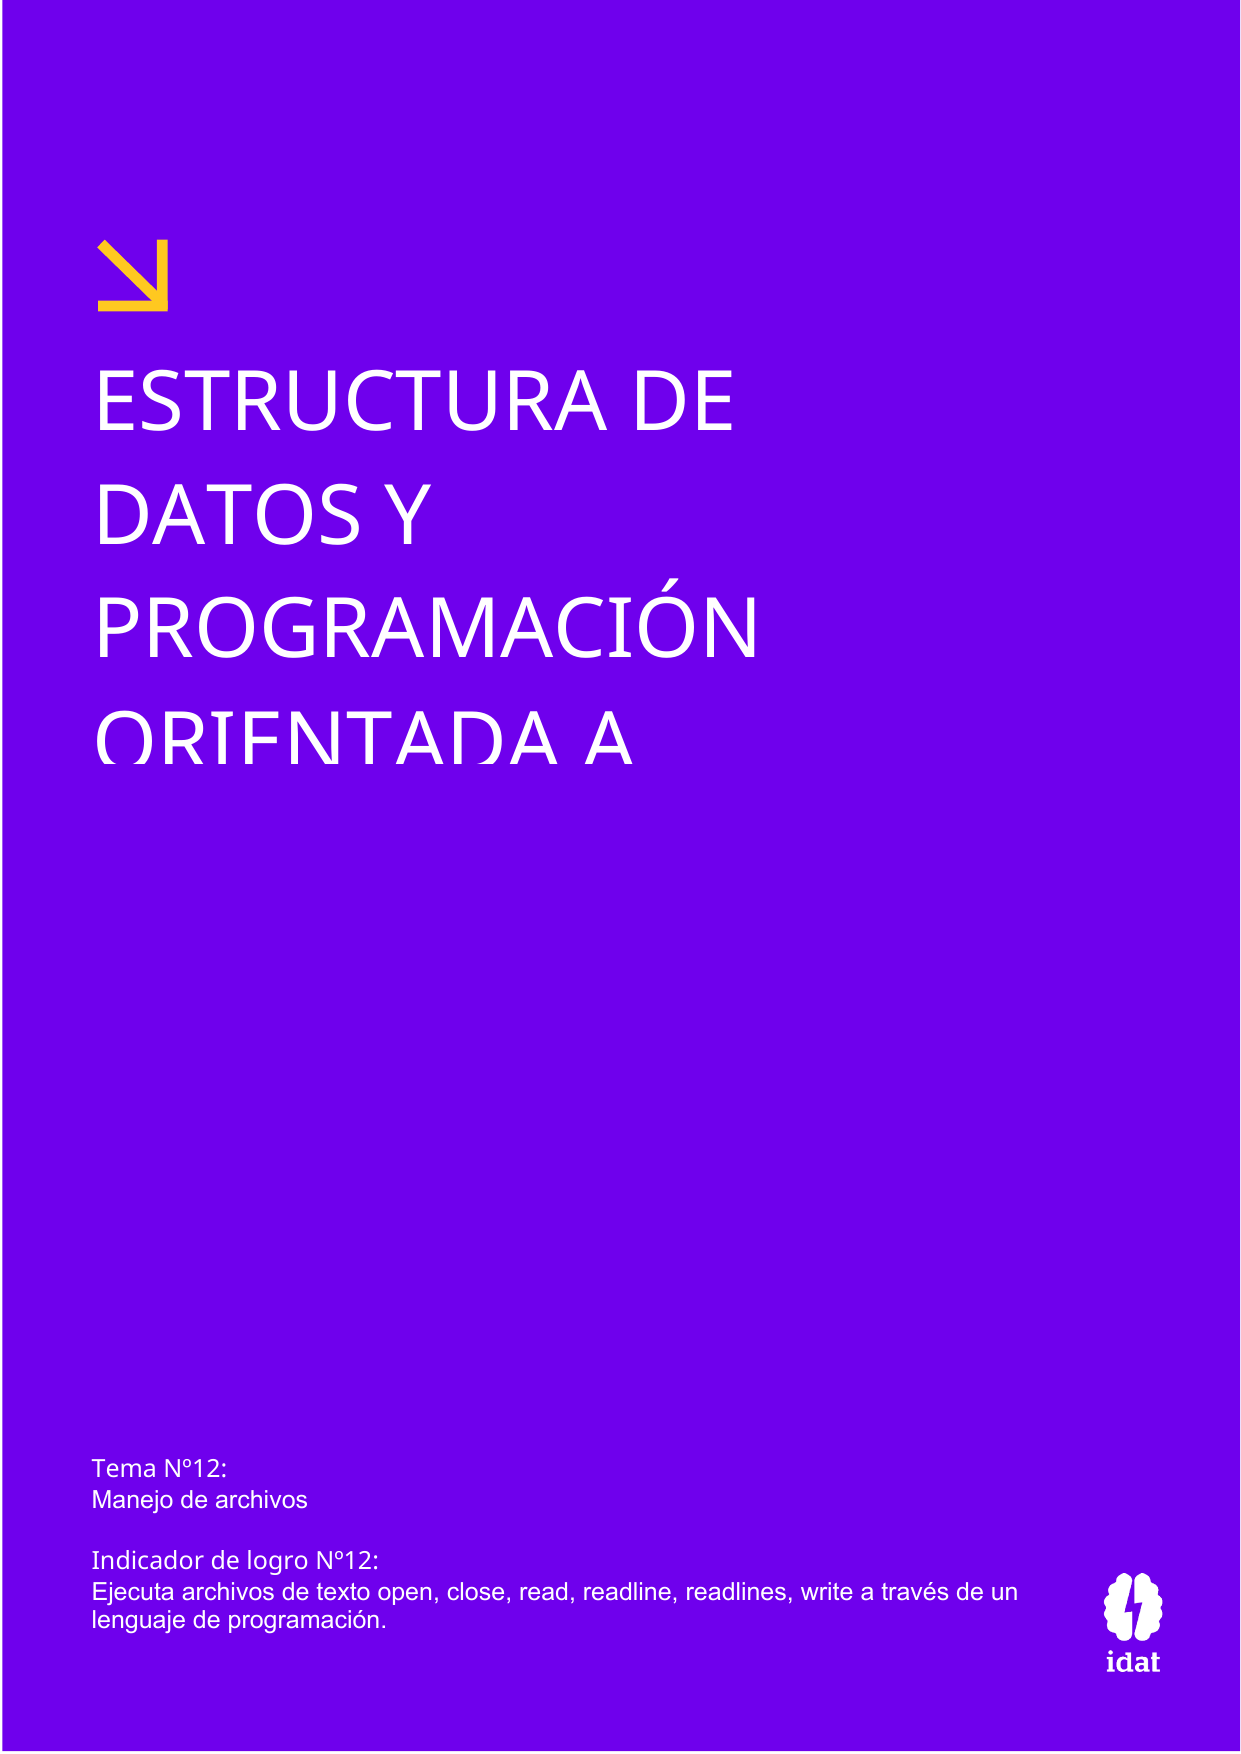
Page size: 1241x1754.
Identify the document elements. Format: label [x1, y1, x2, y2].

picture [1103, 1573, 1163, 1672]
